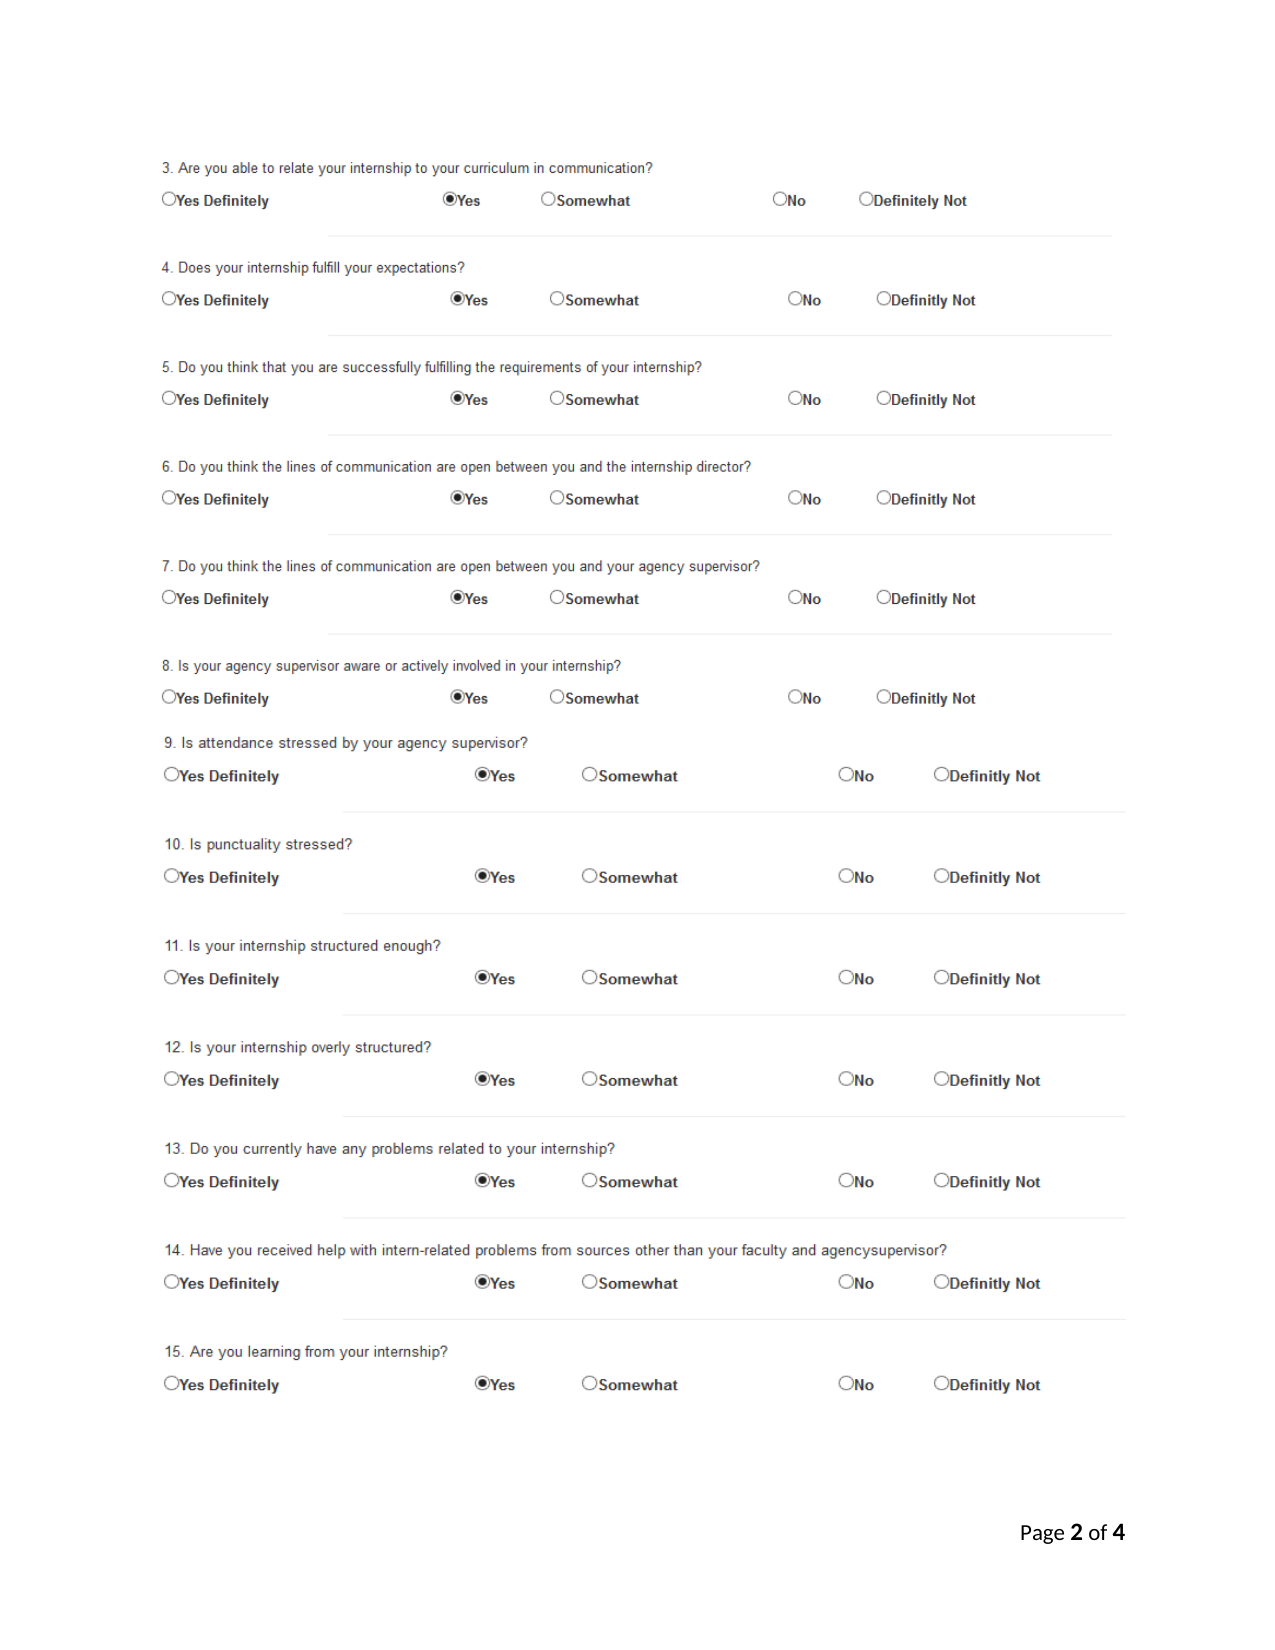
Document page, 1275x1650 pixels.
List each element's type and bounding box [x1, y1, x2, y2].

picture [150, 149, 1126, 1407]
